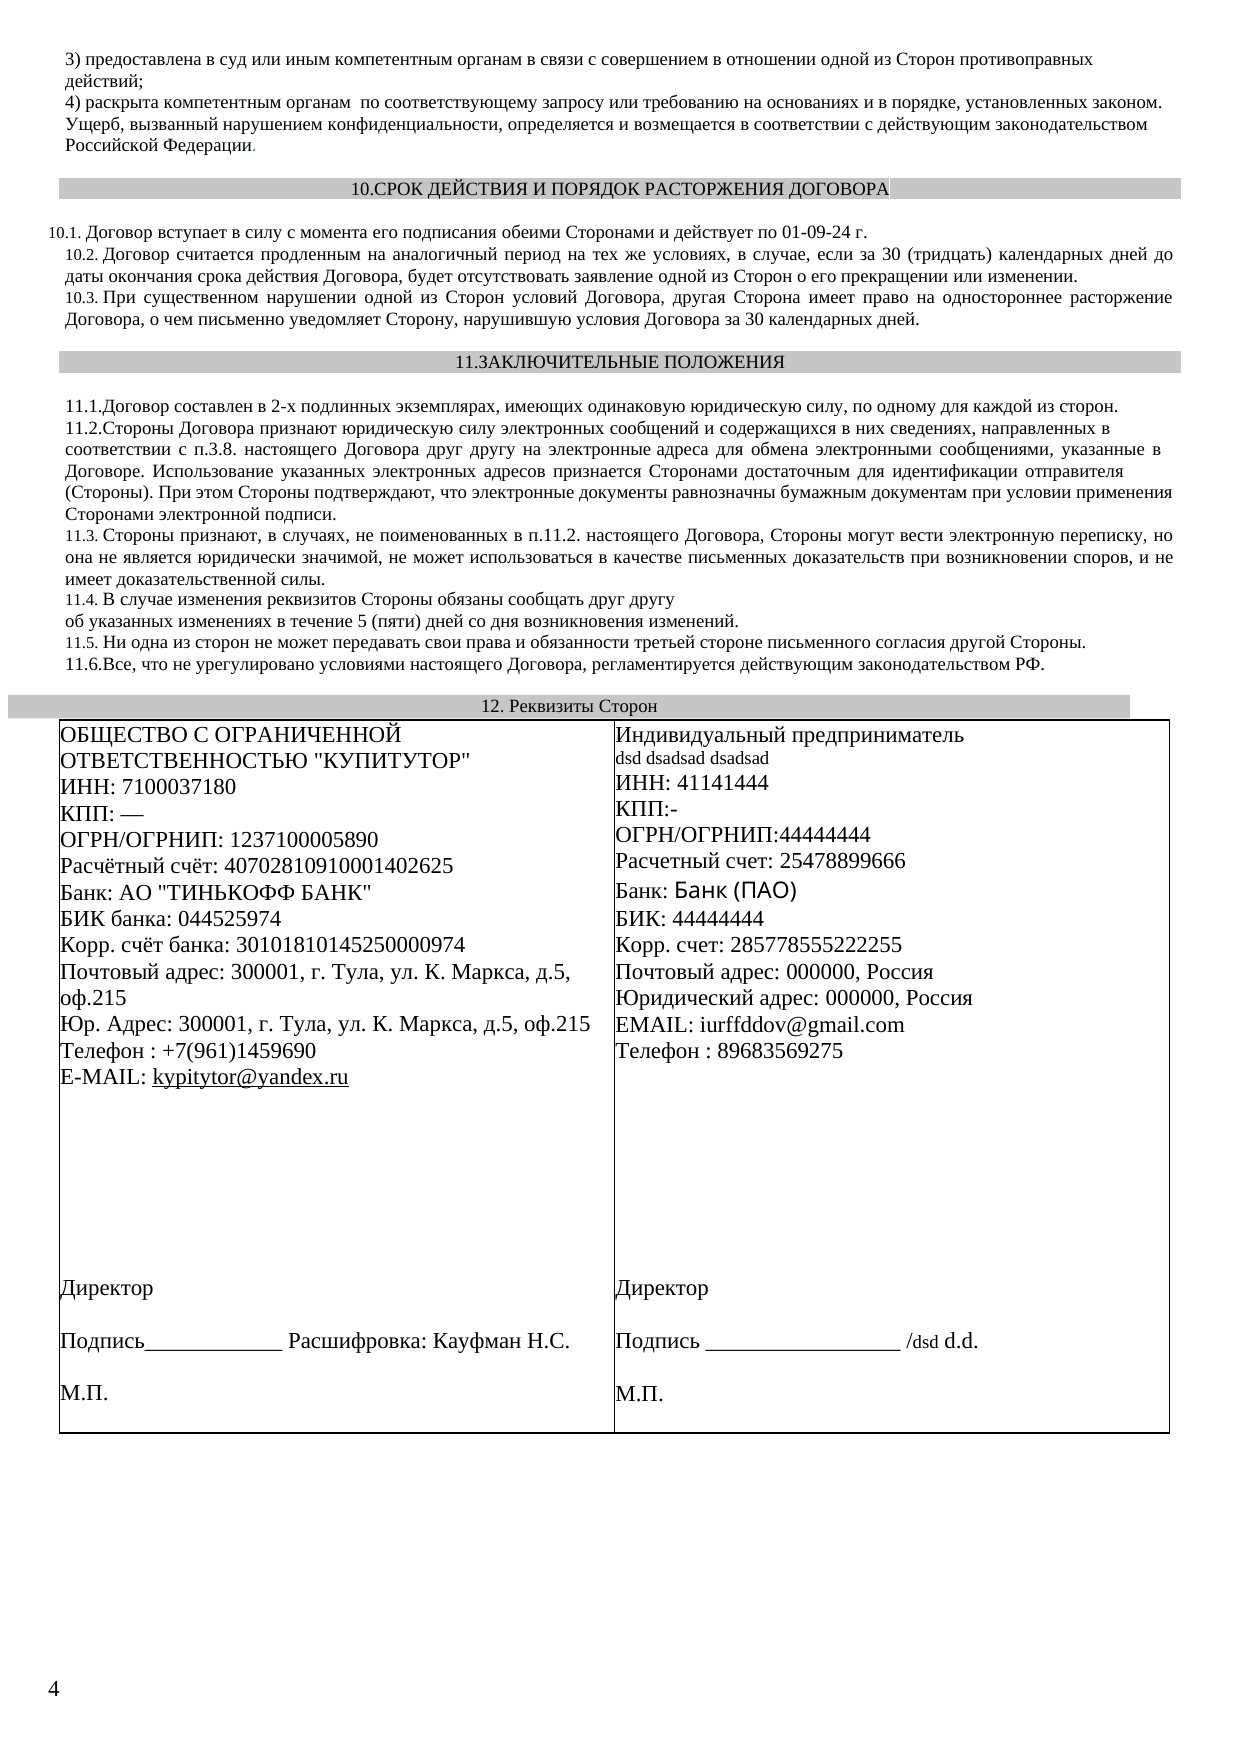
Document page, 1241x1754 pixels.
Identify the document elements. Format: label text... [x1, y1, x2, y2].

list Договор вступает в силу с момента его подписания обеими Сторонами и действует по 01-09-24 г. [48, 221, 1192, 243]
list 4) раскрыта компетентным органам по соответствующему запросу или требованию на основаниях и в порядке, установленных законом. [65, 91, 1176, 113]
list 3) предоставлена в суд или иным компетентным органам в связи с совершением в отношении одной из Сторон противоправных действий; [65, 48, 1176, 91]
list При существенном нарушении одной из Сторон условий Договора, другая Сторона имеет право на одностороннее расторжение Договора, о чем письменно уведомляет Сторону, нарушившую условия Договора за 30 календарных дней. [65, 286, 1175, 329]
list Ни одна из сторон не может передавать свои права и обязанности третьей стороне письменного согласия другой Стороны. 11.6.Все, что не урегулировано условиями настоящего Договора, регламентируется действующим законодательством РФ. [65, 631, 1088, 674]
list Стороны признают, в случаях, не поименованных в п.11.2. настоящего Договора, Стороны могут вести электронную переписку, но она не является юридически значимой, не может использоваться в качестве письменных доказательств при возникновении споров, и не имеет доказательственной силы. [65, 524, 1175, 589]
list Договор считается продленным на аналогичный период на тех же условиях, в случае, если за 30 (тридцать) календарных дней до даты окончания срока действия Договора, будет отсутствовать заявление одной из Сторон о его прекращении или изменении. [65, 243, 1176, 286]
table_header ОБЩЕСТВО С ОГРАНИЧЕННОЙ ОТВЕТСТВЕННОСТЬЮ "КУПИТУТОР" ИНН: 7100037180 КПП: — ОГРН/ОГРНИП: 1237100005890 Расчётный счёт: 40702810910001402625 Банк: АО "ТИНЬКОФФ БАНК" БИК банка: 044525974 Корр. счёт банка: 30101810145250000974 Почтовый адрес: 300001, г. Тула, ул. К. Маркса, д.5, оф.215 Юр. Адрес: 300001, г. Тула, ул. К. Маркса, д.5, оф.215 Телефон : +7(961)1459690 E-MAIL: kypitytor@yandex.ru Директор Подпись____________ Расшифровка: Кауфман Н.С. М.П. [60, 721, 614, 1432]
list В случае изменения реквизитов Стороны обязаны сообщать друг другу [65, 589, 1192, 610]
list Ущерб, вызванный нарушением конфиденциальности, определяется и возмещается в соответствии с действующим законодательством Российской Федерации. [65, 113, 1176, 156]
text 11.1.Договор составлен в 2-х подлинных экземплярах, имеющих одинаковую юридическую силу, по одному для каждой из сторон. 11.2.Стороны Договора признают юридическую силу электронных сообщений и содержащихся в них сведениях, направленных в соответствии с п.3.8. настоящего Договора друг другу на электронные адреса для обмена электронными сообщениями, указанные в Договоре. Использование указанных электронных адресов признается Сторонами достаточным для идентификации отправителя (Стороны). При этом Стороны подтверждают, что электронные документы равнозначны бумажным документам при условии применения Сторонами электронной подписи. [65, 395, 1192, 524]
text об указанных изменениях в течение 5 (пяти) дней со дня возникновения изменений. [65, 610, 1192, 631]
table_header Индивидуальный предприниматель dsd dsadsad dsadsad ИНН: 41141444 КПП:- ОГРН/ОГРНИП:44444444 Расчетный счет: 25478899666 Банк: Банк (ПАО) БИК: 44444444 Корр. счет: 285778555222255 Почтовый адрес: 000000, Россия Юридический адрес: 000000, Россия EMAIL: iurffddov@gmail.com Телефон : 89683569275 Директор Подпись _________________ /dsd d.d. М.П. [615, 721, 1169, 1432]
